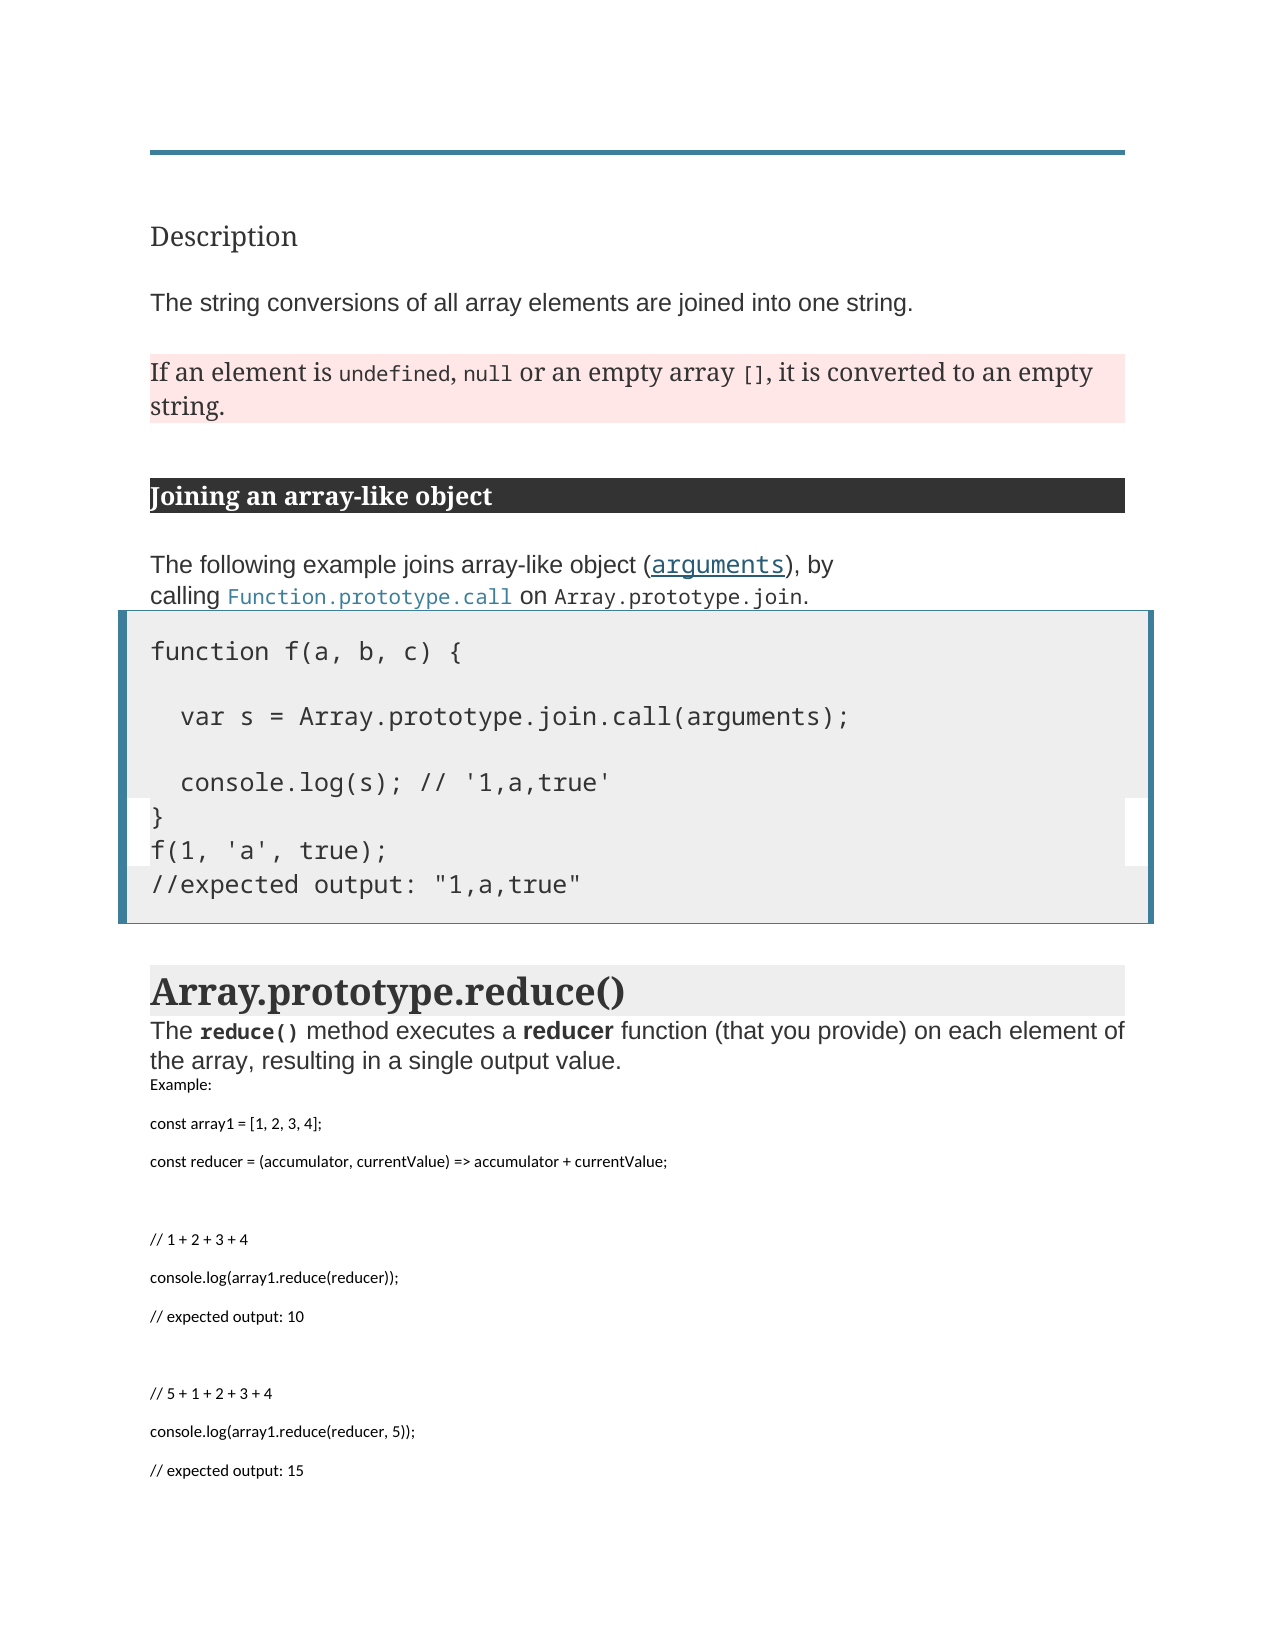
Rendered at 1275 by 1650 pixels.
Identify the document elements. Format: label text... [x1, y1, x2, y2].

text The reduce() method executes a reducer function (that you provide) on each element of the array, resulting in a single output value. [150, 1016, 1125, 1075]
text Array.prototype.reduce() [150, 965, 1125, 1016]
text //expected output: "1,a,true" [127, 843, 1148, 923]
text // expected output: 10 [150, 1306, 1125, 1326]
text // 5 + 1 + 2 + 3 + 4 [150, 1383, 1125, 1403]
text var s = Array.prototype.join.call(arguments); [127, 676, 1148, 733]
text Example: [150, 1075, 1125, 1095]
text The string conversions of all array elements are joined into one string. [150, 288, 1125, 317]
text const reducer = (accumulator, currentValue) => accumulator + currentValue; [150, 1152, 1125, 1172]
subtitle Joining an array-like object [150, 478, 1125, 513]
text console.log(array1.reduce(reducer)); [150, 1267, 1125, 1288]
text const array1 = [1, 2, 3, 4]; [150, 1113, 1125, 1133]
text The following example joins array-like object (arguments), by calling Function.prototype.call on Array.prototype.join. [150, 547, 1125, 610]
text console.log(s); // '1,a,true' [127, 741, 1148, 798]
text console.log(array1.reduce(reducer, 5)); [150, 1422, 1125, 1442]
subtitle Description [150, 155, 1125, 254]
text If an element is undefined, null or an empty array [], it is converted to an empty string. [150, 354, 1125, 423]
text // 1 + 2 + 3 + 4 [150, 1229, 1125, 1249]
text // expected output: 15 [150, 1460, 1125, 1480]
text } [150, 798, 1125, 832]
text function f(a, b, c) { [127, 611, 1148, 668]
